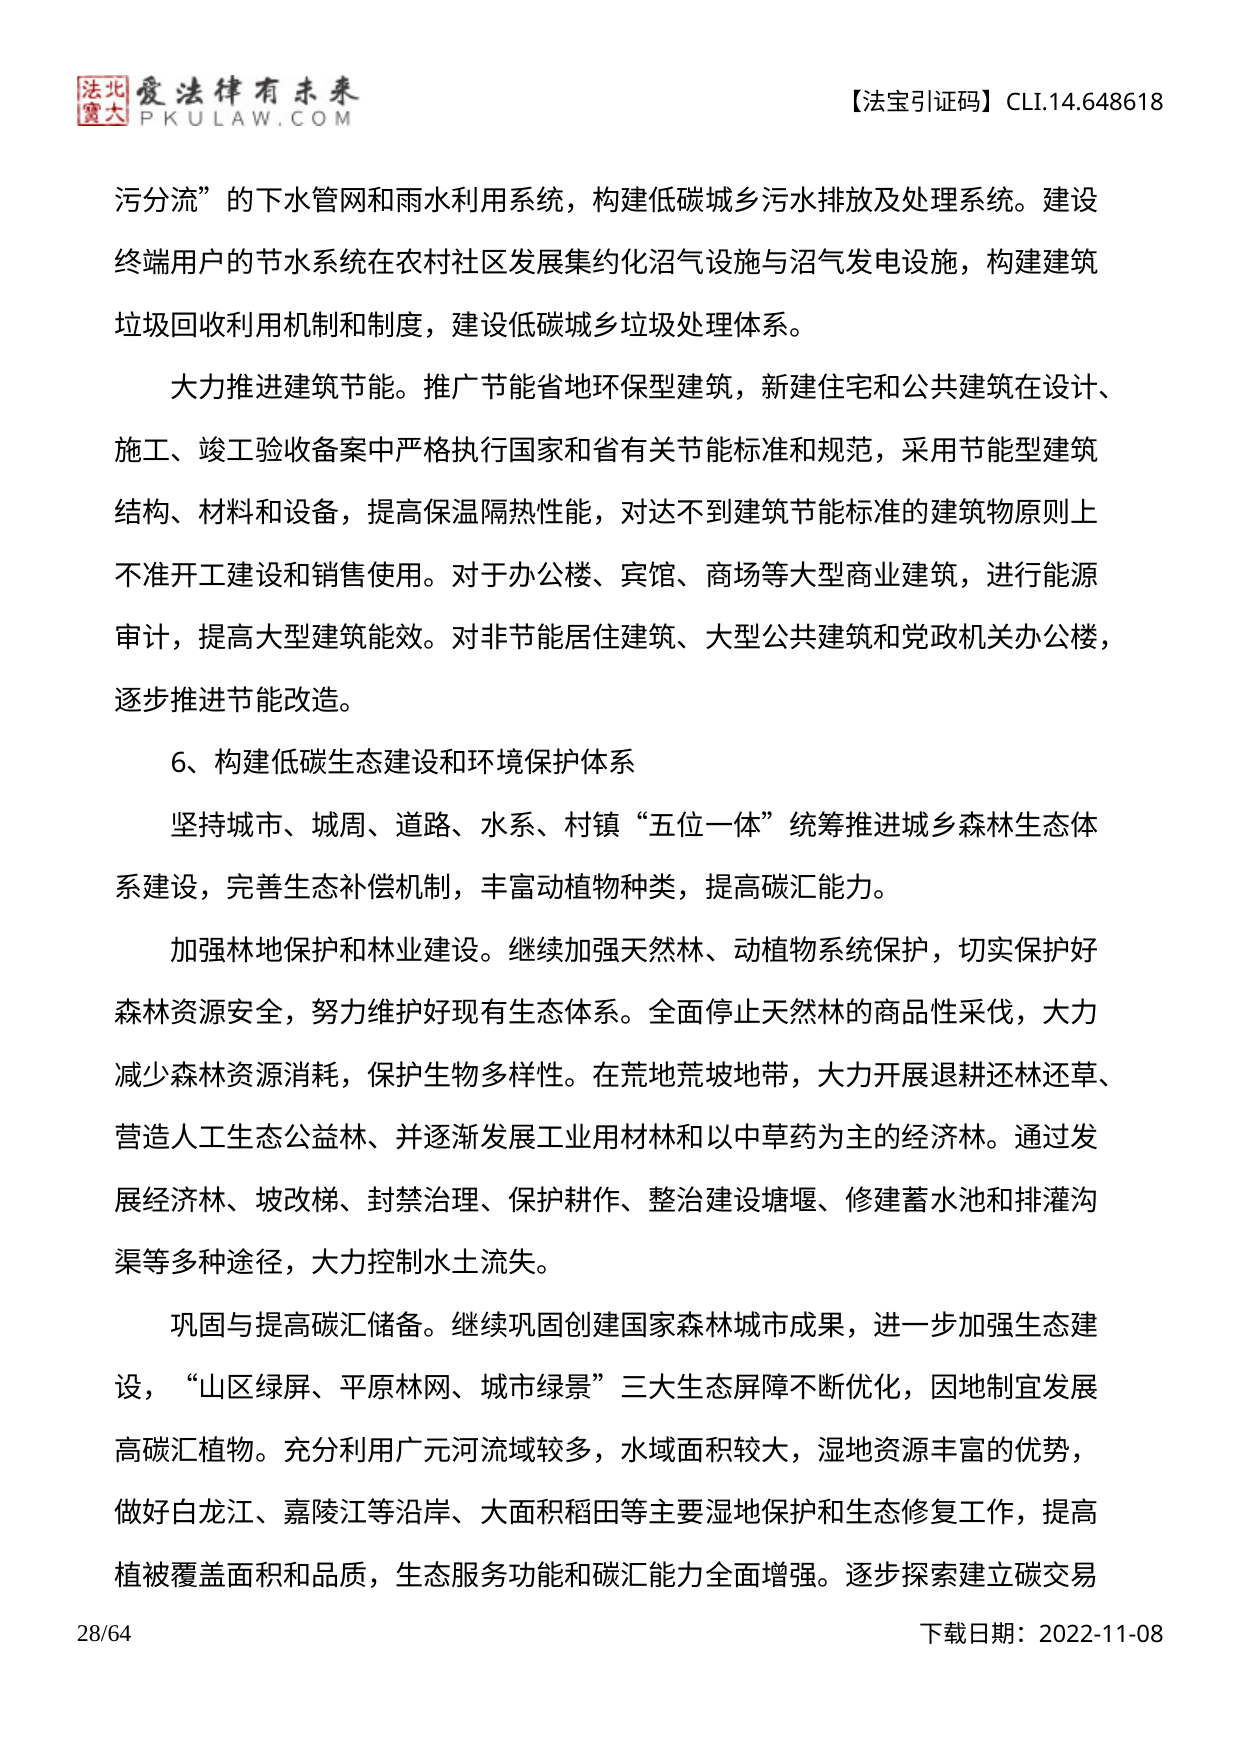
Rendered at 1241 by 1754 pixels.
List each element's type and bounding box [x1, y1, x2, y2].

picture [76, 75, 361, 126]
text [114, 156, 1126, 1593]
